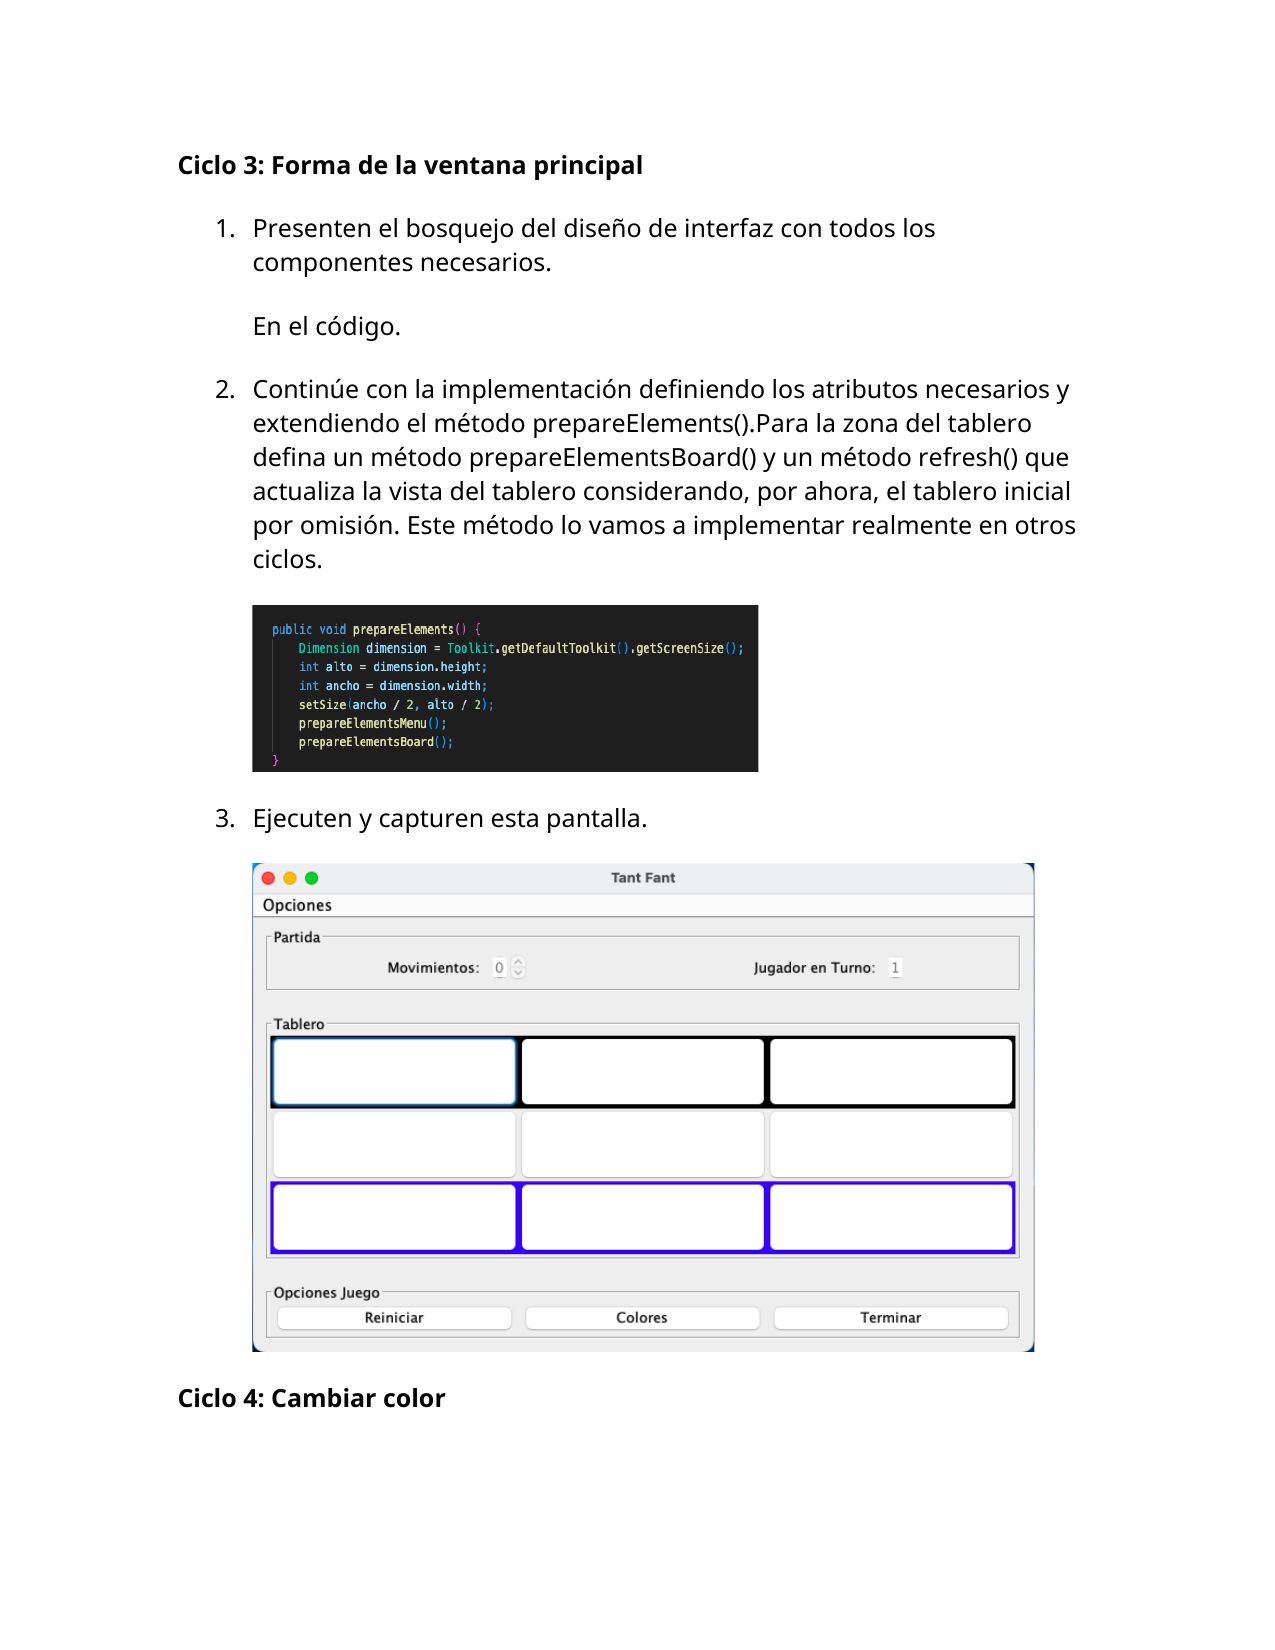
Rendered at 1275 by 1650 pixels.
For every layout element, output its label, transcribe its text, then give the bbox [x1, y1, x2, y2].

text Ciclo 4: Cambiar color [177, 1380, 1098, 1414]
text Ciclo 3: Forma de la ventana principal [177, 148, 1098, 182]
picture [252, 863, 1035, 1352]
list Presenten el bosquejo del diseño de interfaz con todos los componentes necesarios. [215, 211, 1098, 279]
list Continúe con la implementación definiendo los atributos necesarios y extendiendo el método prepareElements().Para la zona del tablero defina un método prepareElementsBoard() y un método refresh() que actualiza la vista del tablero considerando, por ahora, el tablero inicial por omisión. Este método lo vamos a implementar realmente en otros ciclos. [215, 371, 1098, 576]
text En el código. [252, 308, 1098, 342]
list Ejecuten y capturen esta pantalla. [215, 801, 1098, 834]
picture [252, 605, 759, 772]
